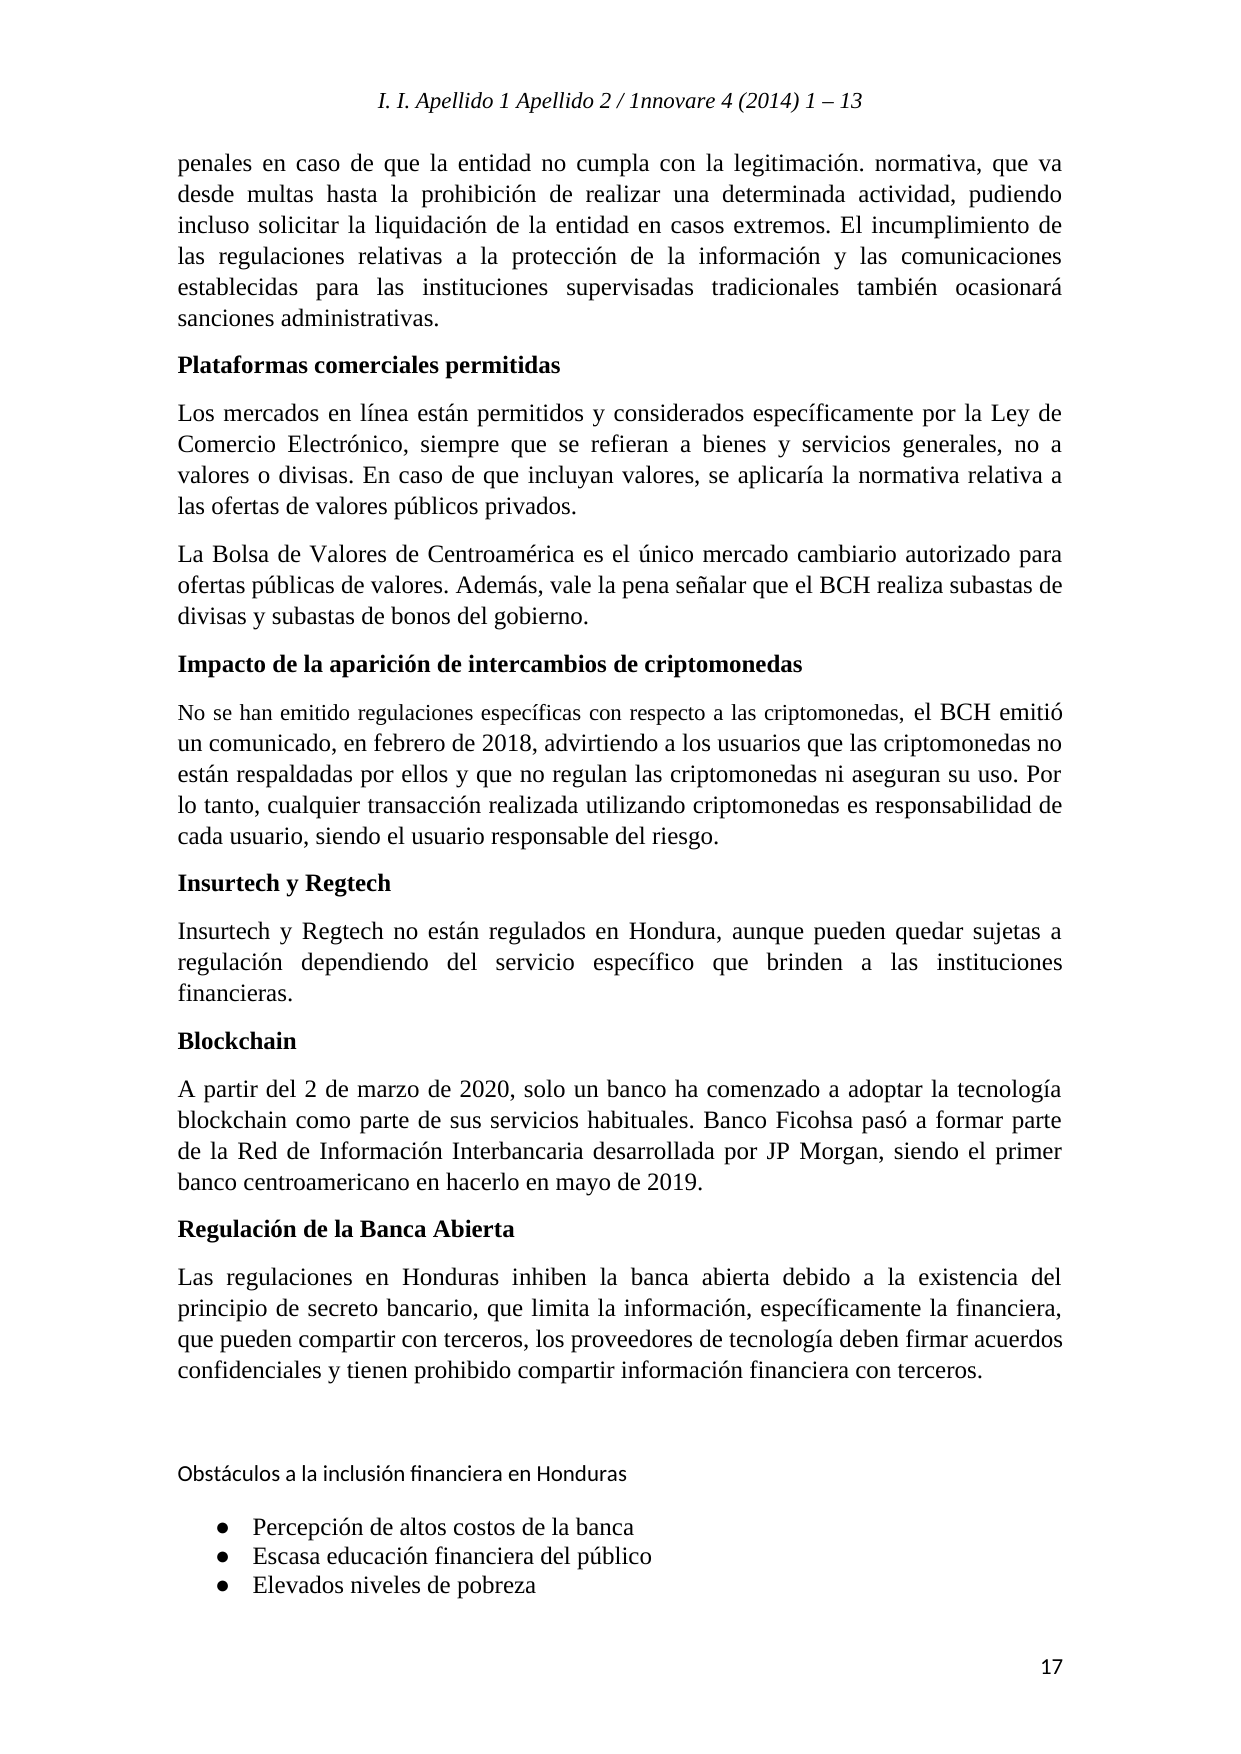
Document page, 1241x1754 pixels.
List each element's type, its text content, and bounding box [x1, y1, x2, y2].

text Los mercados en línea están permitidos y considerados específicamente por la Ley de Comercio Electrónico, siempre que se refieran a bienes y servicios generales, no a valores o divisas. En caso de que incluyan valores, se aplicaría la normativa relativa a las ofertas de valores públicos privados. [177, 398, 1063, 520]
text Insurtech y Regtech [177, 868, 1063, 897]
text Las regulaciones en Honduras inhiben la banca abierta debido a la existencia del principio de secreto bancario, que limita la información, específicamente la financiera, que pueden compartir con terceros, los proveedores de tecnología deben firmar acuerdos confidenciales y tienen prohibido compartir información financiera con terceros. [177, 1262, 1063, 1384]
list Percepción de altos costos de la banca [215, 1512, 1063, 1541]
text Plataformas comerciales permitidas [177, 351, 1063, 379]
list Elevados niveles de pobreza [215, 1570, 1063, 1598]
text Blockchain [177, 1026, 1063, 1055]
text A partir del 2 de marzo de 2020, solo un banco ha comenzado a adoptar la tecnología blockchain como parte de sus servicios habituales. Banco Ficohsa pasó a formar parte de la Red de Información Interbancaria desarrollada por JP Morgan, siendo el primer banco centroamericano en hacerlo en mayo de 2019. [177, 1074, 1063, 1196]
text Impacto de la aparición de intercambios de criptomonedas [177, 649, 1063, 678]
text Regulación de la Banca Abierta [177, 1214, 1063, 1243]
text No se han emitido regulaciones específicas con respecto a las criptomonedas, el BCH emitió un comunicado, en febrero de 2018, advirtiendo a los usuarios que las criptomonedas no están respaldadas por ellos y que no regulan las criptomonedas ni aseguran su uso. Por lo tanto, cualquier transacción realizada utilizando criptomonedas es responsabilidad de cada usuario, siendo el usuario responsable del riesgo. [177, 697, 1063, 849]
text La Bolsa de Valores de Centroamérica es el único mercado cambiario autorizado para ofertas públicas de valores. Además, vale la pena señalar que el BCH realiza subastas de divisas y subastas de bonos del gobierno. [177, 539, 1063, 630]
text Insurtech y Regtech no están regulados en Hondura, aunque pueden quedar sujetas a regulación dependiendo del servicio específico que brinden a las instituciones financieras. [177, 916, 1063, 1007]
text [177, 148, 1063, 332]
list Escasa educación financiera del público [215, 1541, 1063, 1570]
